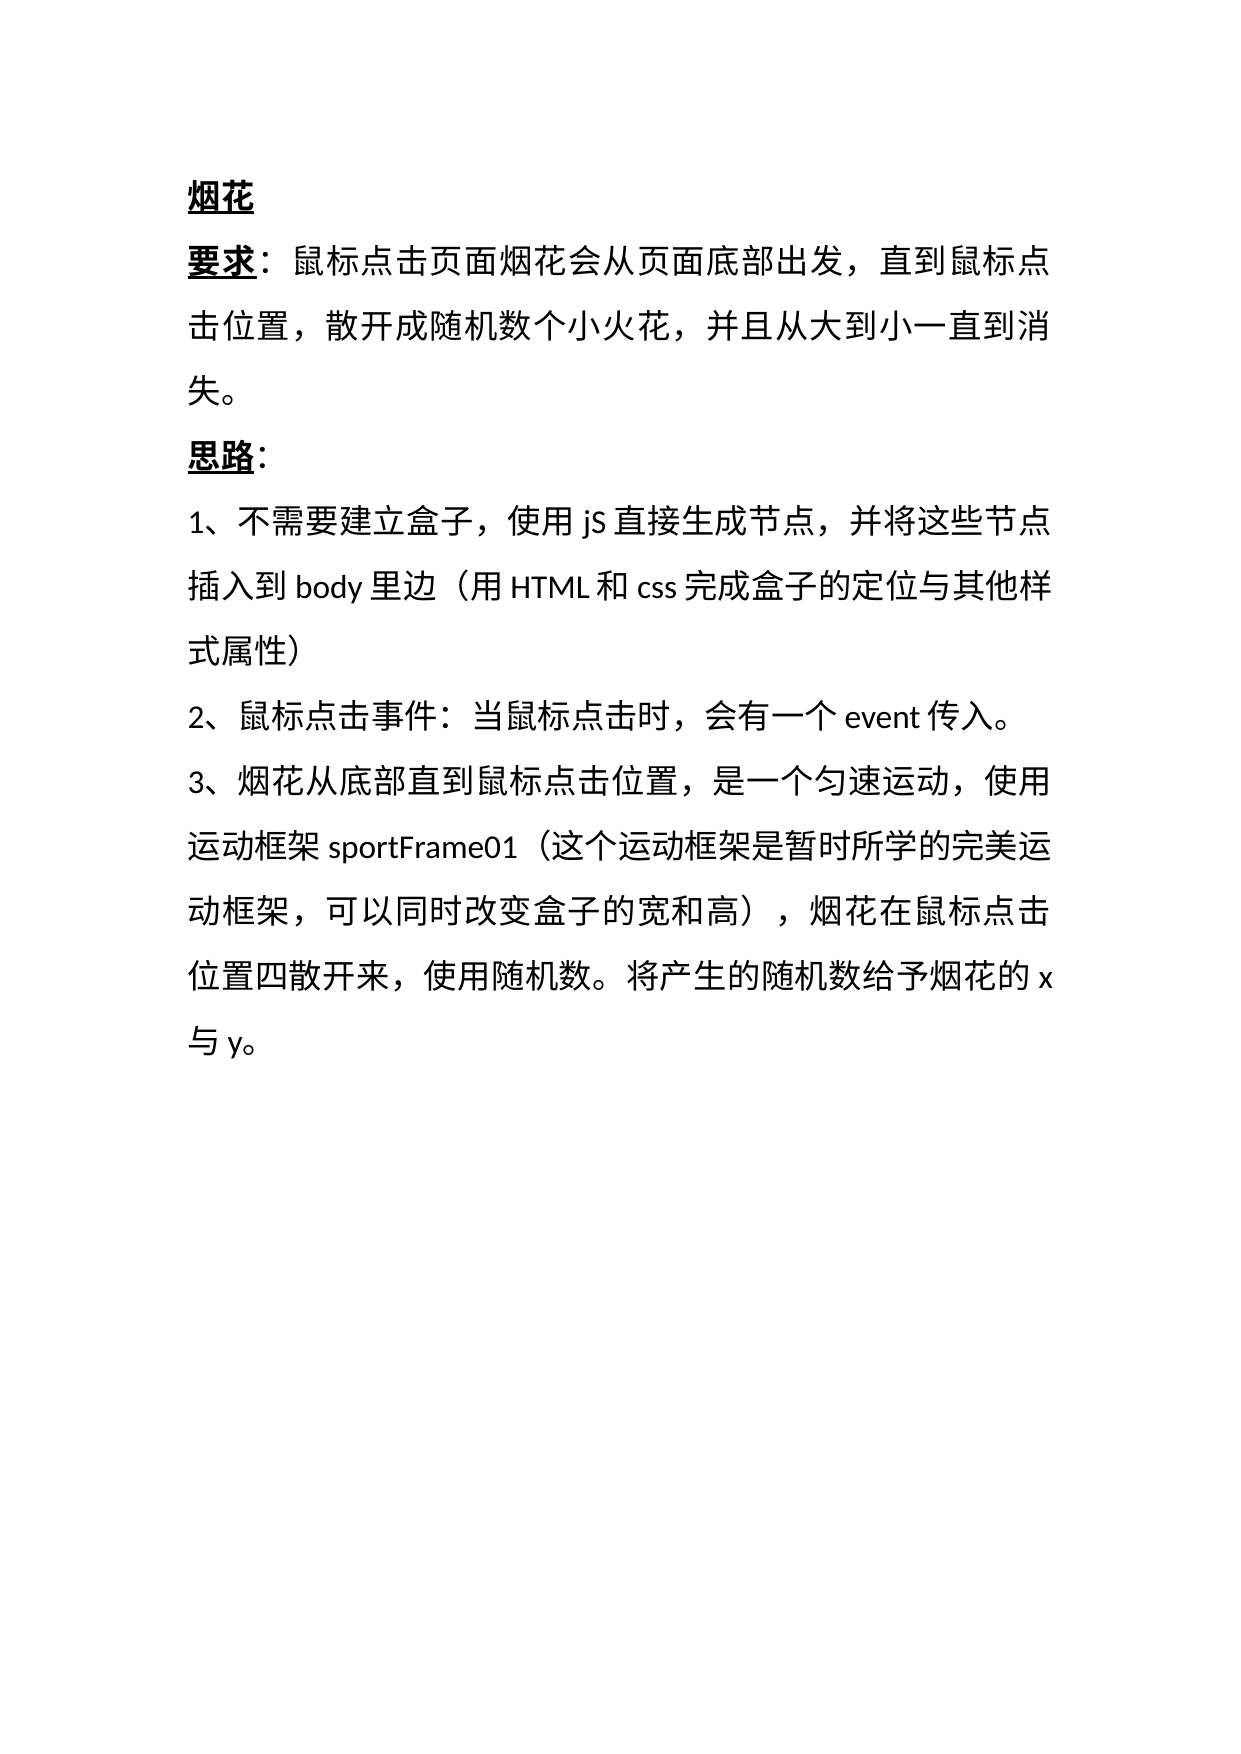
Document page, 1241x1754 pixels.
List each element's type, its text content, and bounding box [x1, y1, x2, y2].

list 不需要建立盒子，使用jS直接生成节点，并将这些节点插入到body里边（用HTML和css完成盒子的定位与其他样式属性） [187, 487, 1053, 682]
text 烟花 [187, 162, 1053, 227]
text 思路： [187, 422, 1053, 487]
list 鼠标点击事件：当鼠标点击时，会有一个event传入。 [187, 682, 1053, 747]
text 要求：鼠标点击页面烟花会从页面底部出发，直到鼠标点击位置，散开成随机数个小火花，并且从大到小一直到消失。 [187, 227, 1053, 422]
list 烟花从底部直到鼠标点击位置，是一个匀速运动，使用运动框架sportFrame01（这个运动框架是暂时所学的完美运动框架，可以同时改变盒子的宽和高），烟花在鼠标点击位置四散开来，使用随机数。将产生的随机数给予烟花的x与y。 [187, 747, 1053, 1072]
